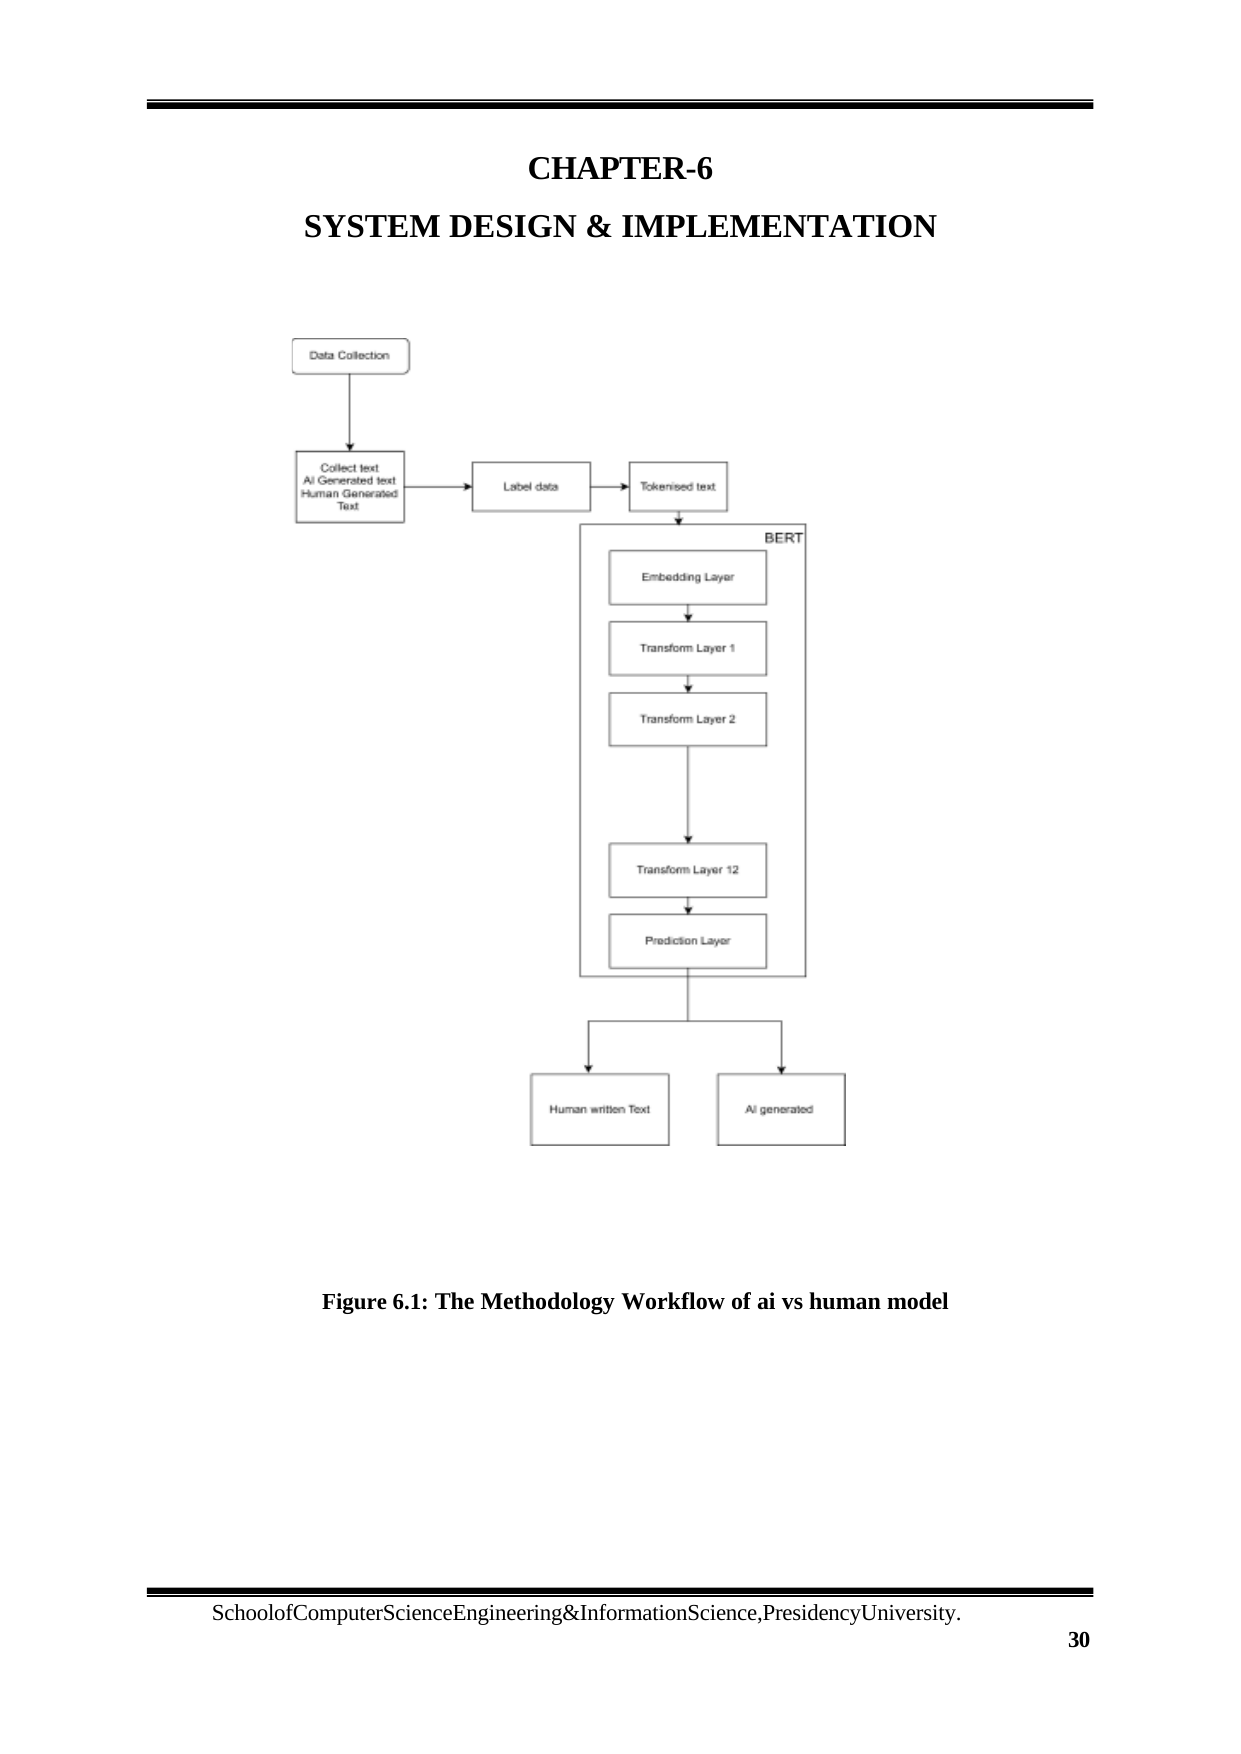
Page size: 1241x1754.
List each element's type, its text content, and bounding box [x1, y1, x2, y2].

text Figure 6.1: The Methodology Workflow of ai vs human model [144, 1287, 1126, 1315]
picture [291, 338, 846, 1146]
text CHAPTER-6 [116, 148, 1126, 187]
text SYSTEM DESIGN & IMPLEMENTATION [116, 206, 1125, 244]
